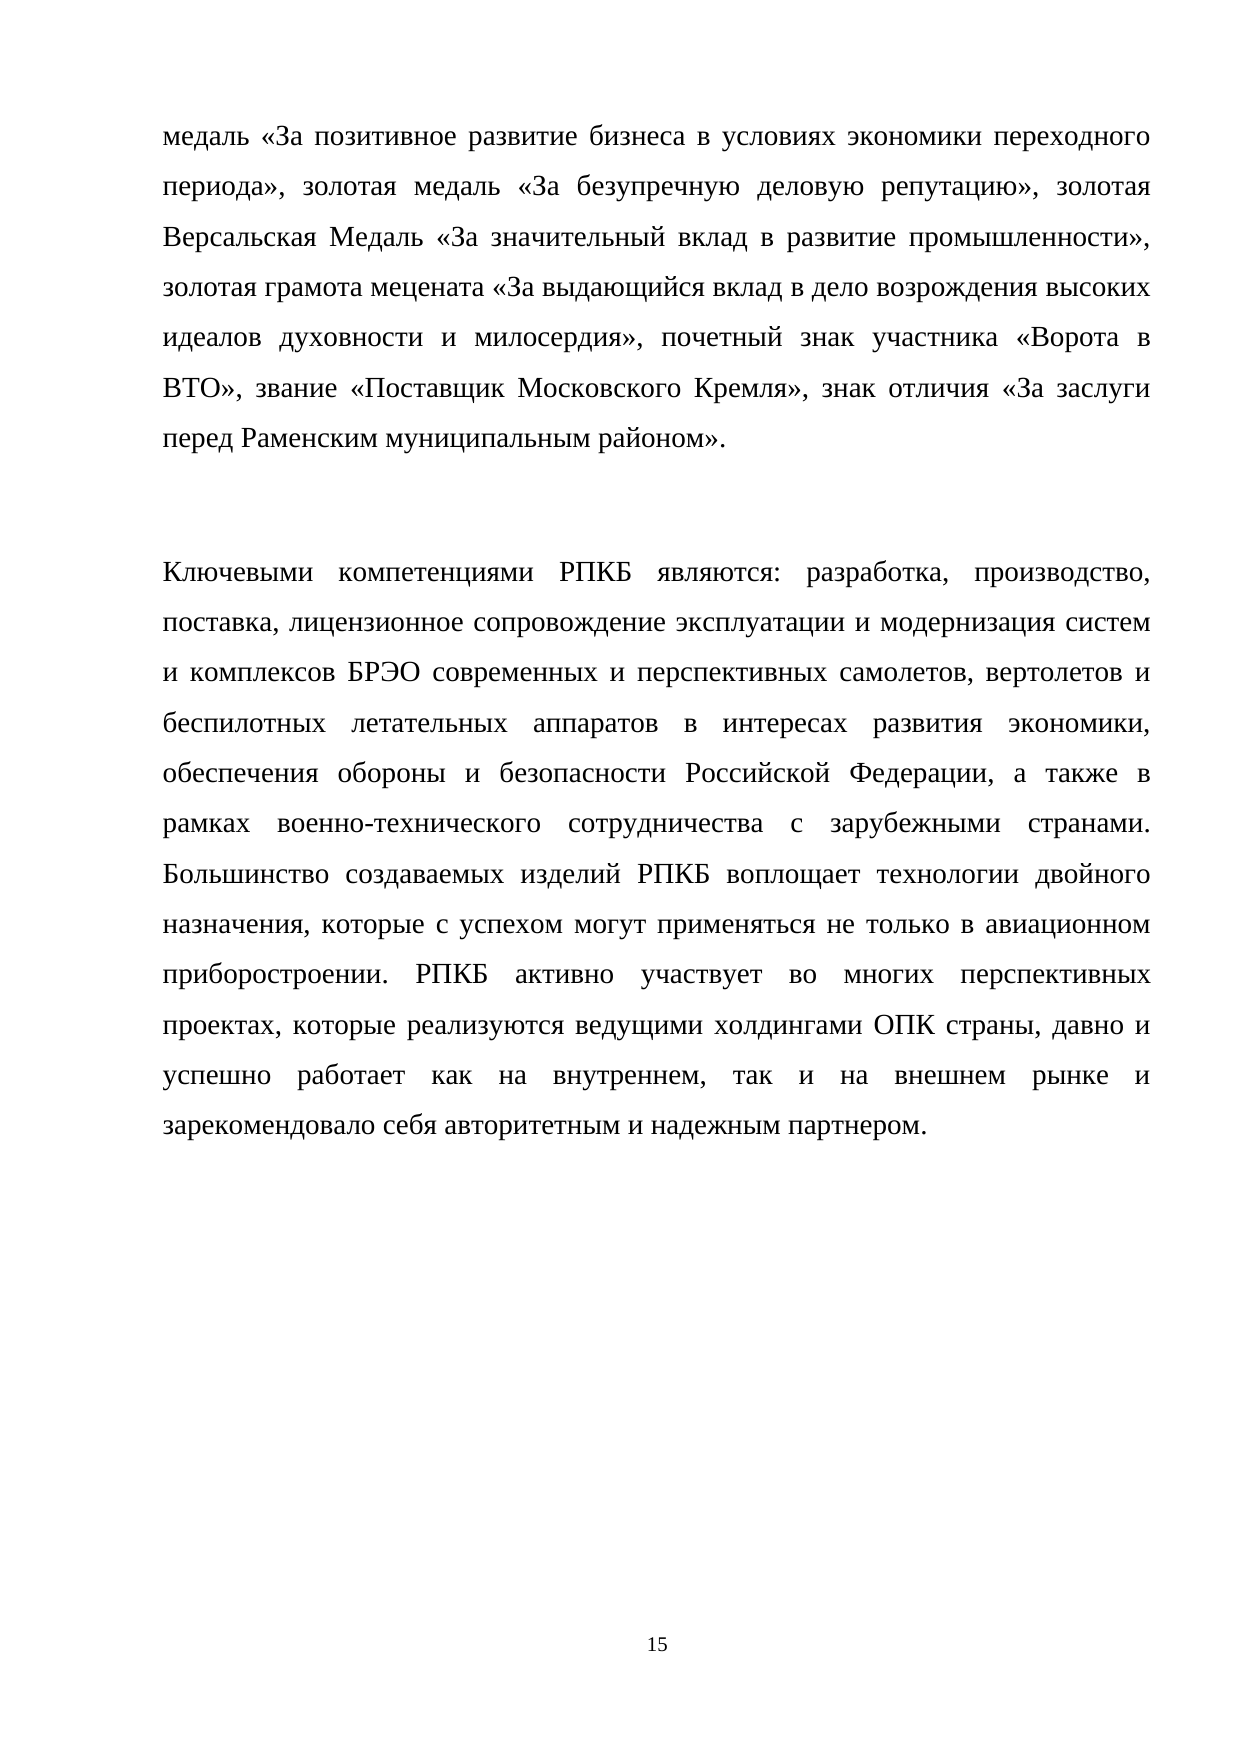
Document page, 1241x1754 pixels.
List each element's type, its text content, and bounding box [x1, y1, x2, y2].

text Ключевыми компетенциями РПКБ являются: разработка, производство, поставка, лицензионное сопровождение эксплуатации и модернизация систем и комплексов БРЭО современных и перспективных самолетов, вертолетов и беспилотных летательных аппаратов в интересах развития экономики, обеспечения обороны и безопасности Российской Федерации, а также в рамках военно-технического сотрудничества с зарубежными странами. Большинство создаваемых изделий РПКБ воплощает технологии двойного назначения, которые с успехом могут применяться не только в авиационном приборостроении. РПКБ активно участвует во многих перспективных проектах, которые реализуются ведущими холдингами ОПК страны, давно и успешно работает как на внутреннем, так и на внешнем рынке и зарекомендовало себя авторитетным и надежным партнером. [162, 554, 1152, 1141]
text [162, 118, 1152, 453]
